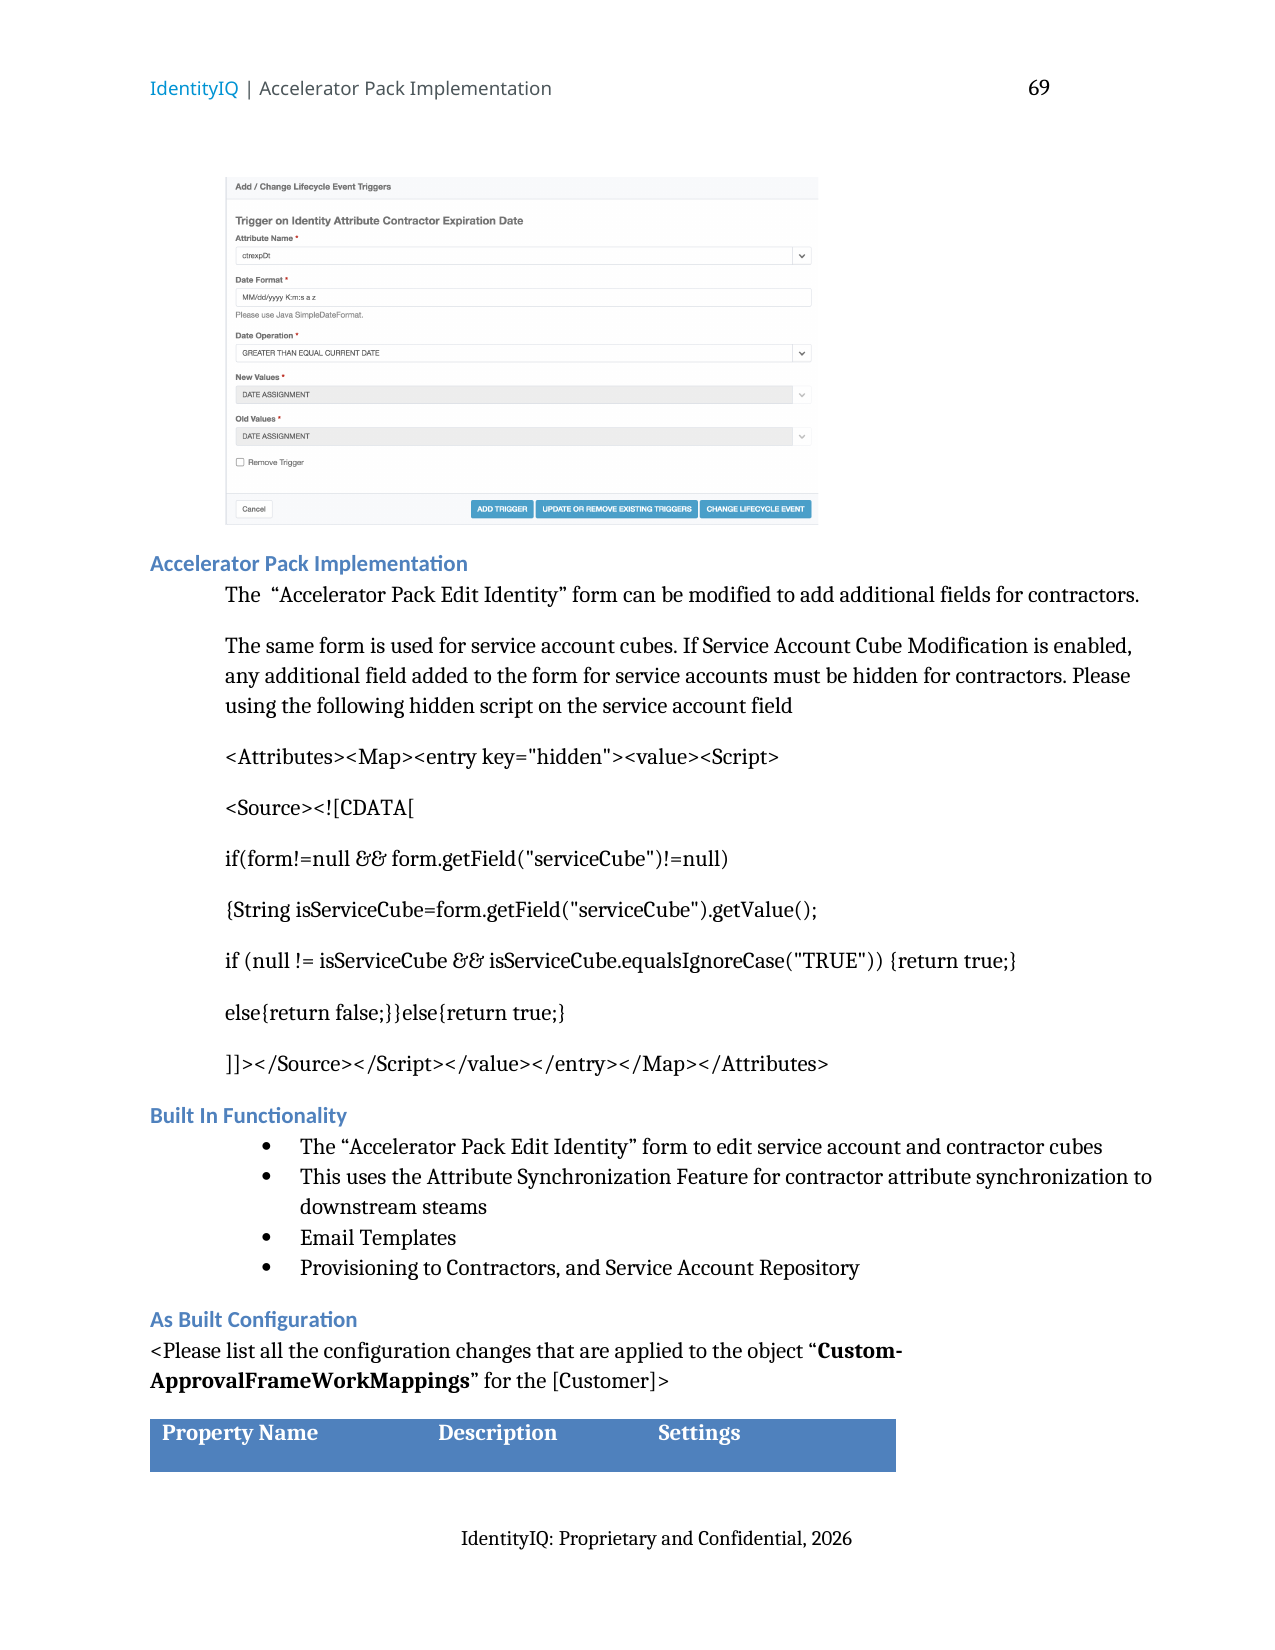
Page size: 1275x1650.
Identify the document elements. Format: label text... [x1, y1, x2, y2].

subtitle ]]></Source></Script></value></entry></Map></Attributes> [150, 1050, 1162, 1077]
text The same form is used for service account cubes. If Service Account Cube Modification is enabled, any additional field added to the form for service accounts must be hidden for contractors. Please using the following hidden script on the service account field [225, 633, 1162, 719]
list Email Templates [262, 1224, 1162, 1251]
subtitle if(form!=null && form.getField("serviceCube")!=null) [150, 846, 1162, 873]
picture [225, 177, 819, 525]
subtitle {String isServiceCube=form.getField("serviceCube").getValue(); [150, 897, 1162, 924]
list Provisioning to Contractors, and Service Account Repository [262, 1254, 1162, 1281]
table_header Property Name [151, 1420, 426, 1471]
subtitle Accelerator Pack Implementation [150, 549, 1162, 577]
subtitle else{return false;}}else{return true;} [150, 999, 1162, 1026]
text The “Accelerator Pack Edit Identity” form can be modified to add additional fields for contractors. [225, 582, 1162, 608]
subtitle <Attributes><Map><entry key="hidden"><value><Script> [150, 744, 1162, 771]
subtitle if (null != isServiceCube && isServiceCube.equalsIgnoreCase("TRUE")) {return true;} [150, 948, 1162, 975]
subtitle <Source><![CDATA[ [150, 795, 1162, 822]
text <Please list all the configuration changes that are applied to the object “Custom-ApprovalFrameWorkMappings” for the [Customer]> [150, 1338, 1162, 1394]
list The “Accelerator Pack Edit Identity” form to edit service account and contractor cubes [262, 1134, 1162, 1160]
table_header Description [427, 1420, 647, 1471]
list This uses the Attribute Synchronization Feature for contractor attribute synchronization to downstream steams [262, 1164, 1162, 1220]
subtitle As Built Configuration [150, 1306, 1162, 1333]
table_header Settings [648, 1420, 894, 1471]
subtitle Built In Functionality [150, 1101, 1162, 1129]
